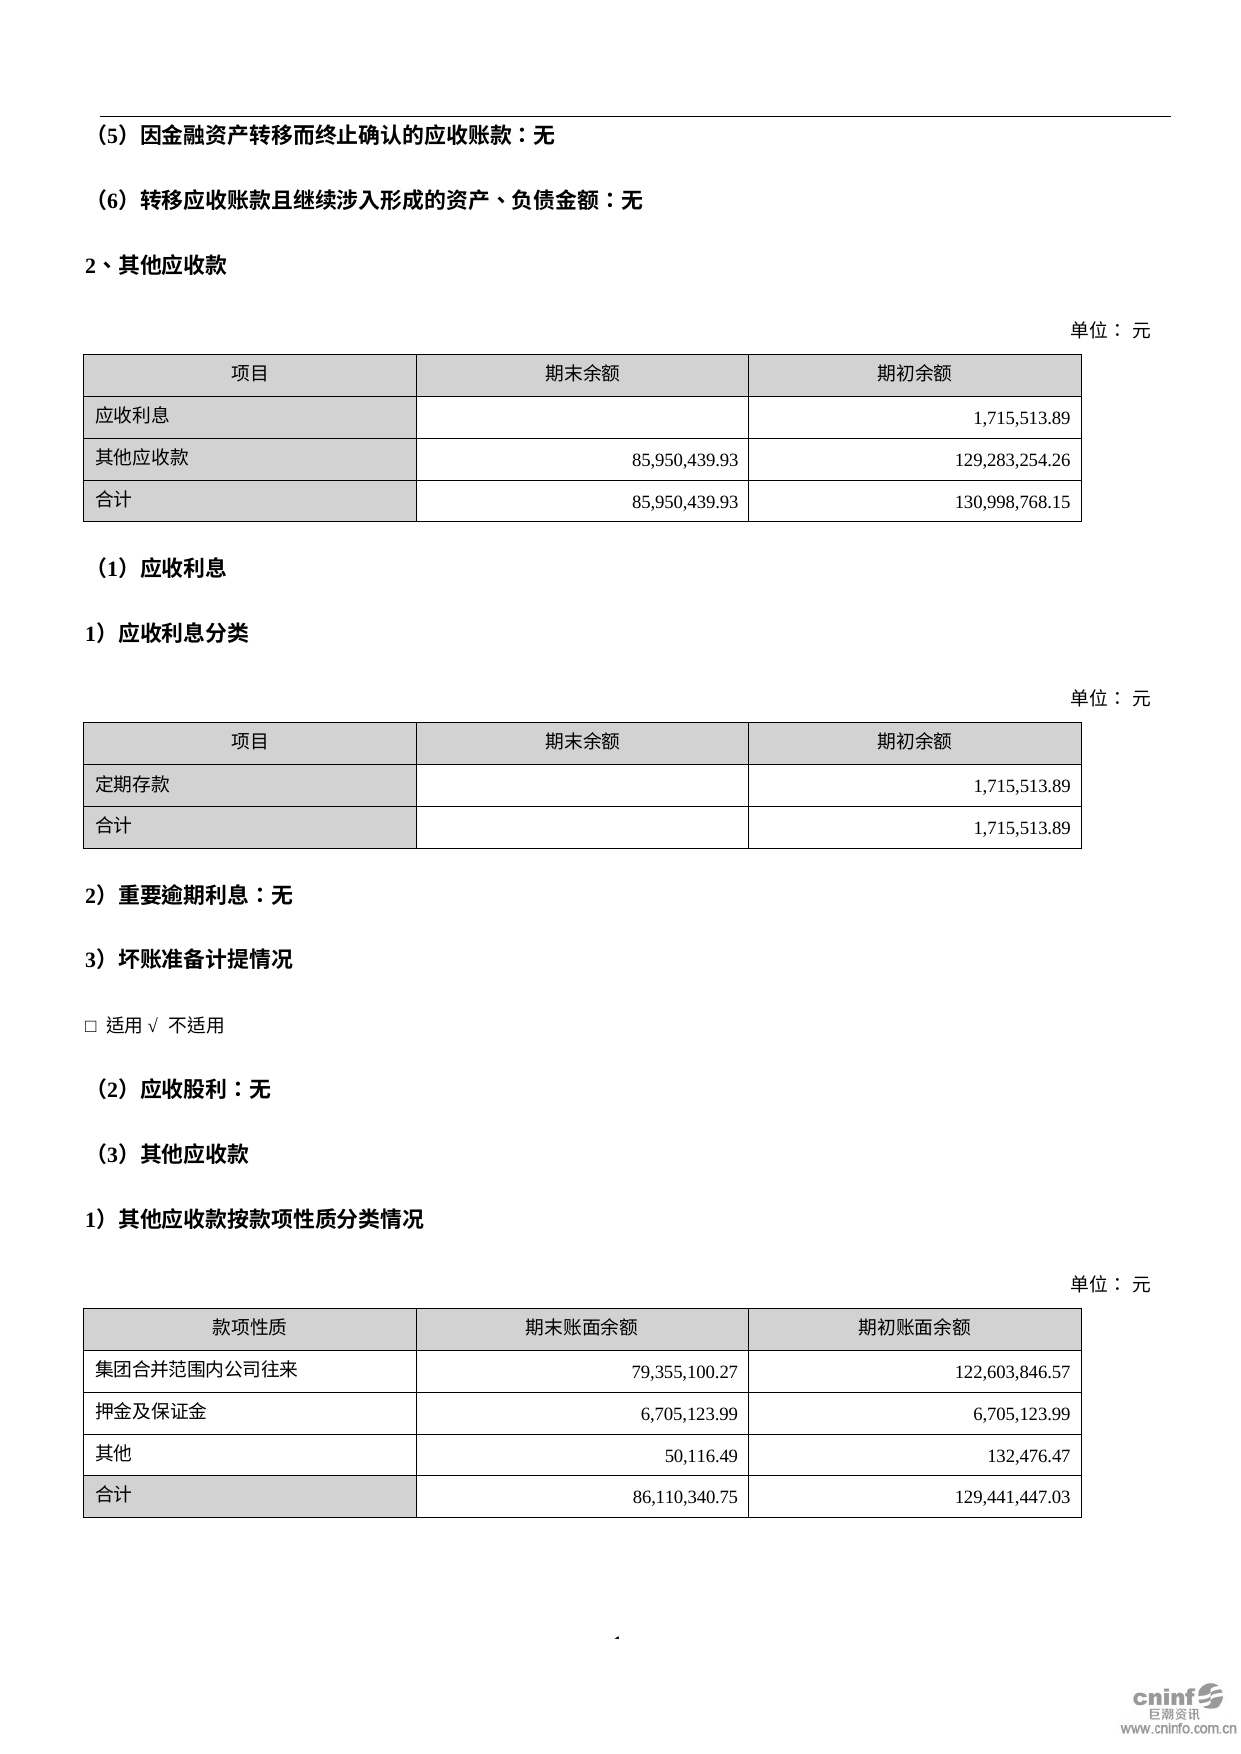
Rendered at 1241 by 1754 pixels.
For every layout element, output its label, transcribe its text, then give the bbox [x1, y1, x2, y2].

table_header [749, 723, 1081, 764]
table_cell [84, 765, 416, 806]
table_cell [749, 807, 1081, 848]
subtitle （5）因金融资产转移而终止确认的应收账款：无 [85, 120, 859, 150]
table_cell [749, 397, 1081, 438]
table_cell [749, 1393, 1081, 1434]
subtitle （1）应收利息 [85, 553, 859, 583]
text 单位： 元 [71, 686, 1151, 711]
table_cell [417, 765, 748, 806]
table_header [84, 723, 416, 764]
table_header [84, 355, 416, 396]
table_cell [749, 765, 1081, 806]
subtitle （2）应收股利：无 [85, 1074, 859, 1104]
text 单位： 元 [71, 317, 1151, 343]
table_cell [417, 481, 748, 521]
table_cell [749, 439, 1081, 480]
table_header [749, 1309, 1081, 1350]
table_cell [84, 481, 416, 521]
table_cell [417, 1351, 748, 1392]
subtitle 2）重要逾期利息：无 [85, 880, 859, 910]
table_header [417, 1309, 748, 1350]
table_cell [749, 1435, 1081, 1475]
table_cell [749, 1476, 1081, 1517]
text □ 适用 √ 不适用 [85, 1012, 859, 1038]
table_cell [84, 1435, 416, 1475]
picture [1115, 1680, 1240, 1737]
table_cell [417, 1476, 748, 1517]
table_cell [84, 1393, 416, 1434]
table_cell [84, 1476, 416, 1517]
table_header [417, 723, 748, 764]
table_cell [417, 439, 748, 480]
subtitle （6）转移应收账款且继续涉入形成的资产、负债金额：无 [85, 185, 859, 214]
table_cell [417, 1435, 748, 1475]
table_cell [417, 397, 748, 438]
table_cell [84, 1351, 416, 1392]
subtitle （3）其他应收款 [85, 1139, 859, 1168]
text 单位： 元 [71, 1271, 1151, 1297]
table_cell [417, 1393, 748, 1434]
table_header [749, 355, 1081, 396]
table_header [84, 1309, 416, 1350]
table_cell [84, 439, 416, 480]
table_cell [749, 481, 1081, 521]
subtitle 1）应收利息分类 [85, 618, 859, 648]
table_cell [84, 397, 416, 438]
subtitle 2、其他应收款 [85, 249, 859, 279]
subtitle 1）其他应收款按款项性质分类情况 [85, 1204, 859, 1233]
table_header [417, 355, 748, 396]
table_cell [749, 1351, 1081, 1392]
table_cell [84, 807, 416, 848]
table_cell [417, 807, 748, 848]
subtitle 3）坏账准备计提情况 [85, 944, 859, 974]
